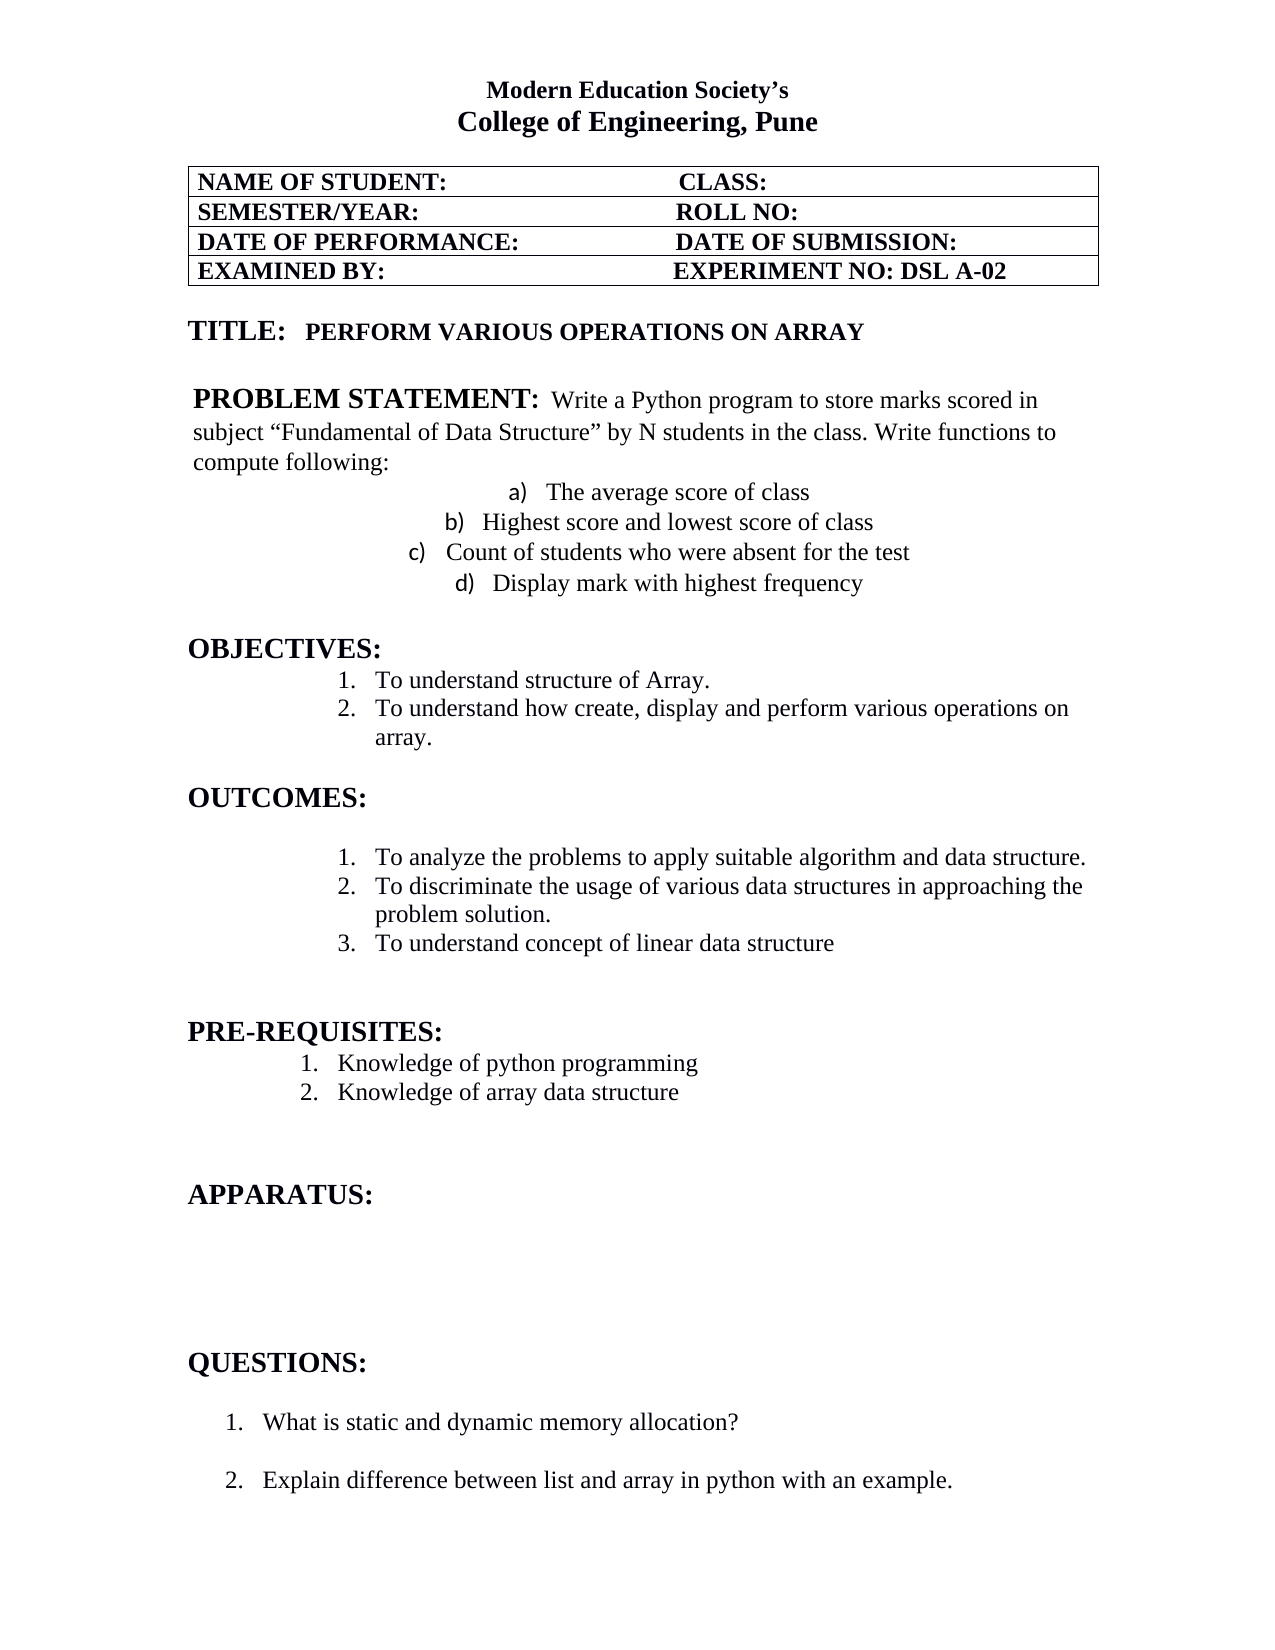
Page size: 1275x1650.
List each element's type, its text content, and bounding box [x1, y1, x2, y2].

list To understand how create, display and perform various operations on array. [337, 693, 1087, 751]
subtitle OUTCOMES: [187, 780, 1087, 813]
list The average score of class [230, 477, 1087, 506]
table_header NAME OF STUDENT: CLASS: [189, 167, 1098, 196]
list Knowledge of array data structure [300, 1077, 1087, 1106]
list Display mark with highest frequency [230, 567, 1087, 598]
text Modern Education Society’s [187, 75, 1087, 104]
list Knowledge of python programming [300, 1048, 1087, 1077]
list To discriminate the usage of various data structures in approaching the problem solution. [337, 871, 1087, 928]
table_cell EXAMINED BY: EXPERIMENT NO: DSL A-02 [189, 256, 1098, 285]
table_cell SEMESTER/YEAR: ROLL NO: [189, 197, 1098, 226]
text APPARATUS: [187, 1177, 1087, 1211]
text College of Engineering, Pune [187, 104, 1087, 137]
text QUESTIONS: [187, 1345, 1087, 1379]
list To analyze the problems to apply suitable algorithm and data structure. [337, 842, 1087, 871]
list To understand structure of Array. [337, 665, 1087, 693]
list To understand concept of linear data structure [337, 928, 1087, 957]
list Explain difference between list and array in python with an example. [225, 1465, 1087, 1494]
subtitle OBJECTIVES: [187, 631, 1087, 665]
text PRE-REQUISITES: [187, 1014, 1087, 1048]
list What is static and dynamic memory allocation? [225, 1407, 1087, 1436]
text PROBLEM STATEMENT: Write a Python program to store marks scored in subject “Fundamental of Data Structure” by N students in the class. Write functions to compute following: [193, 380, 1087, 476]
list Count of students who were absent for the test [230, 537, 1087, 567]
table_cell DATE OF PERFORMANCE: DATE OF SUBMISSION: [189, 227, 1098, 255]
list Highest score and lowest score of class [230, 506, 1087, 537]
subtitle TITLE: Perform various operations on array [187, 313, 1087, 346]
